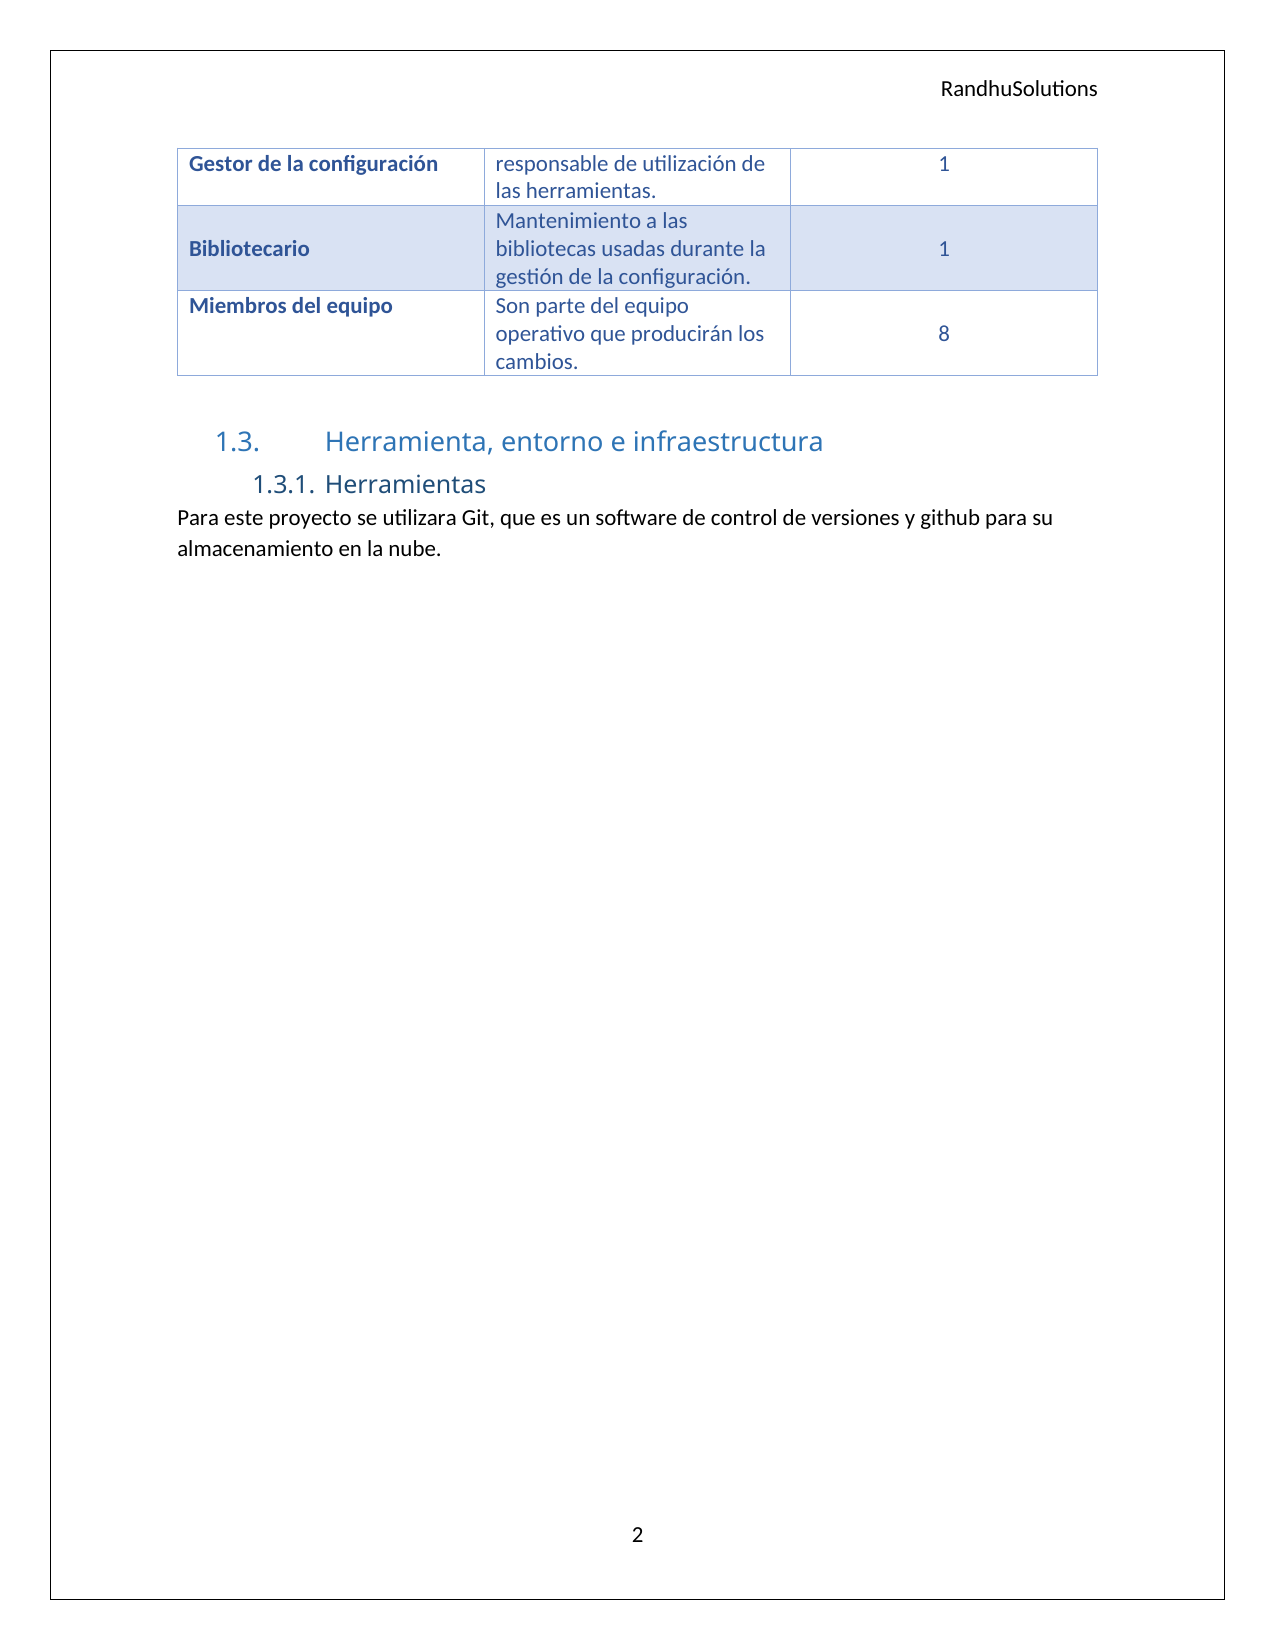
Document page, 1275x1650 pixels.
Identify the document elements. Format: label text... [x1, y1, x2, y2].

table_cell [485, 149, 790, 205]
table_cell 8 [791, 291, 1097, 375]
table_cell 1 [791, 206, 1097, 290]
table_cell 1 [791, 149, 1097, 205]
text Para este proyecto se utilizara Git, que es un software de control de versiones y github para su almacenamiento en la nube. [177, 503, 1098, 562]
table_cell Mantenimiento a las bibliotecas usadas durante la gestión de la configuración. [485, 206, 790, 290]
subtitle Herramientas [252, 467, 1098, 501]
table_cell Bibliotecario [178, 206, 484, 290]
table_cell Miembros del equipo [178, 291, 484, 375]
subtitle Herramienta, entorno e infraestructura [214, 423, 1098, 460]
table_cell Son parte del equipo operativo que producirán los cambios. [485, 291, 790, 375]
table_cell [178, 149, 484, 205]
